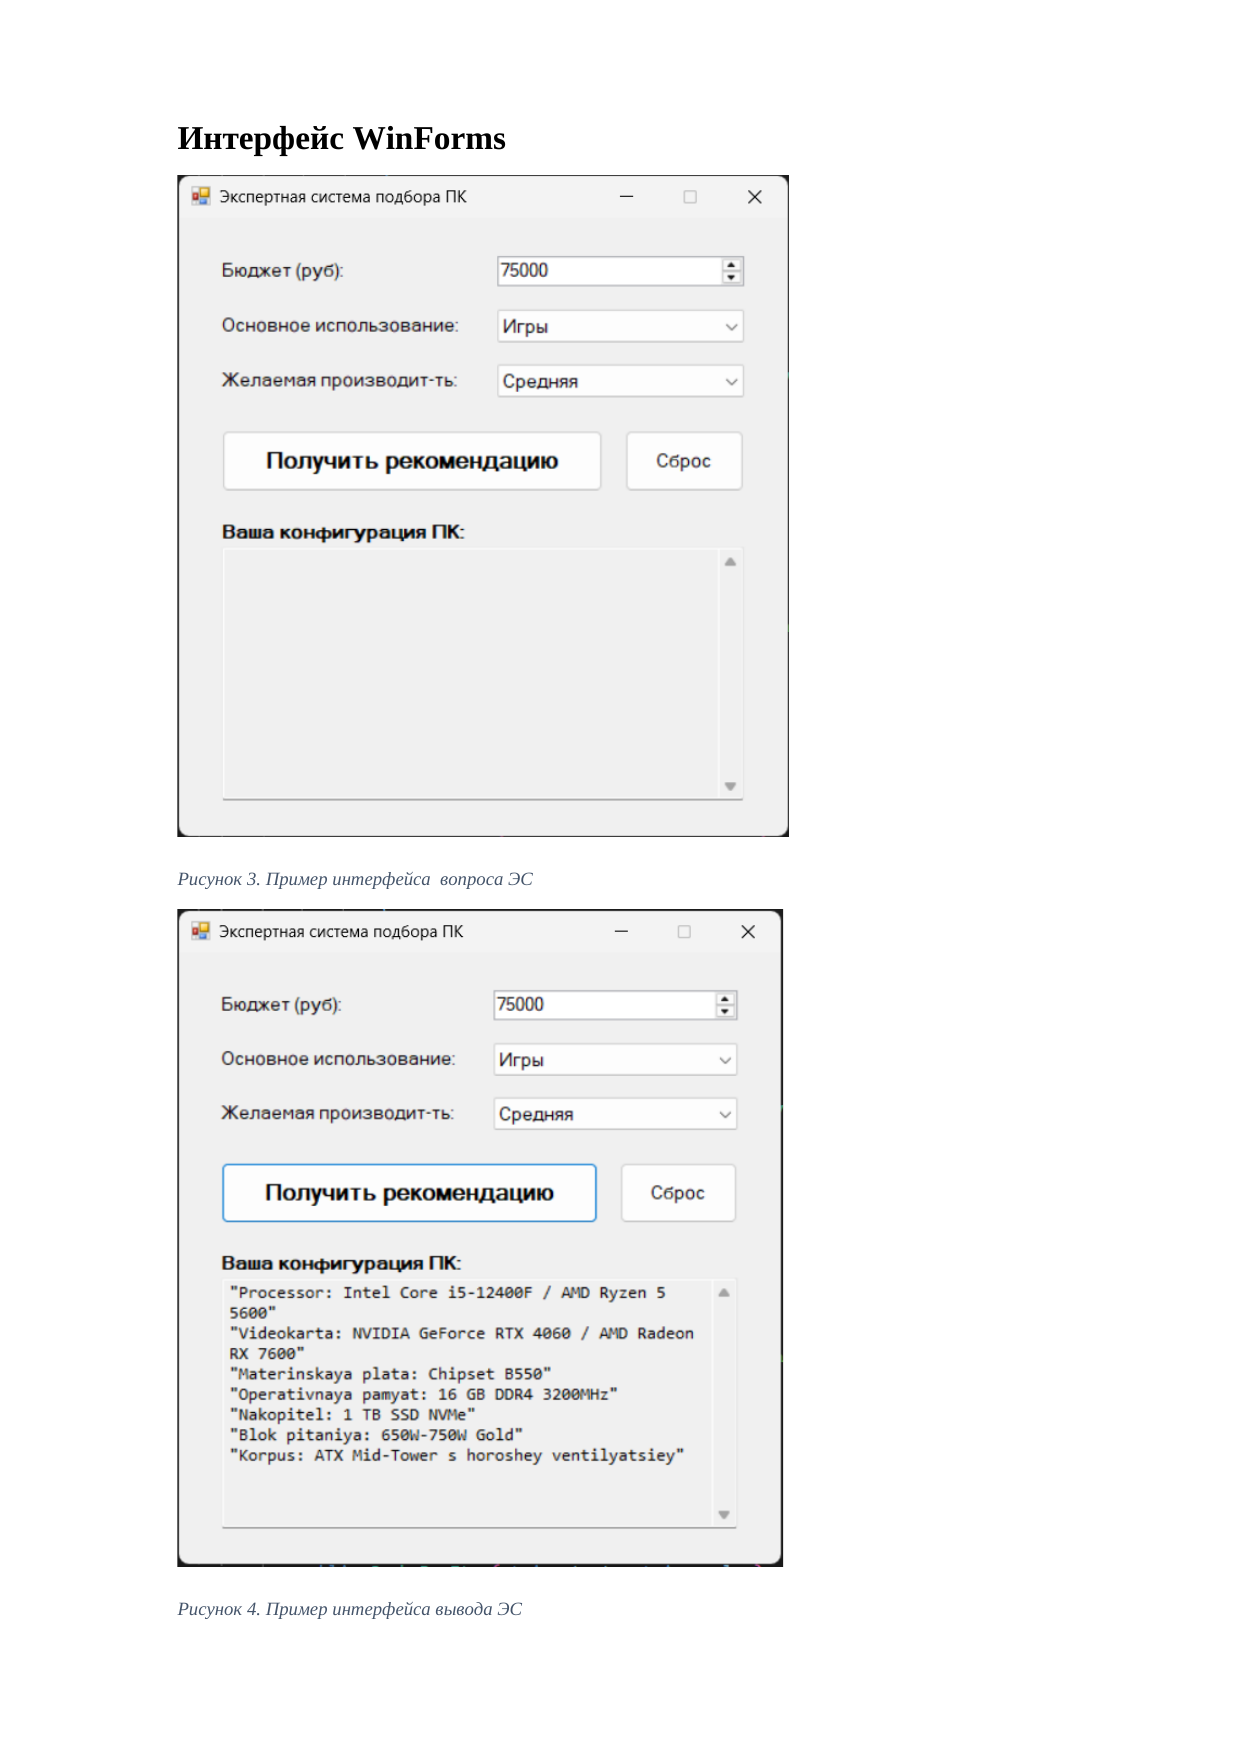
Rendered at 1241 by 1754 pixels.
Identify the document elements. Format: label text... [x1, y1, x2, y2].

text Рисунок 3. Пример интерфейса вопроса ЭС [177, 867, 1152, 889]
text Интерфейс WinForms [177, 118, 1152, 156]
picture [177, 175, 789, 837]
text Рисунок 4. Пример интерфейса вывода ЭС [177, 1597, 1152, 1619]
picture [177, 909, 784, 1567]
